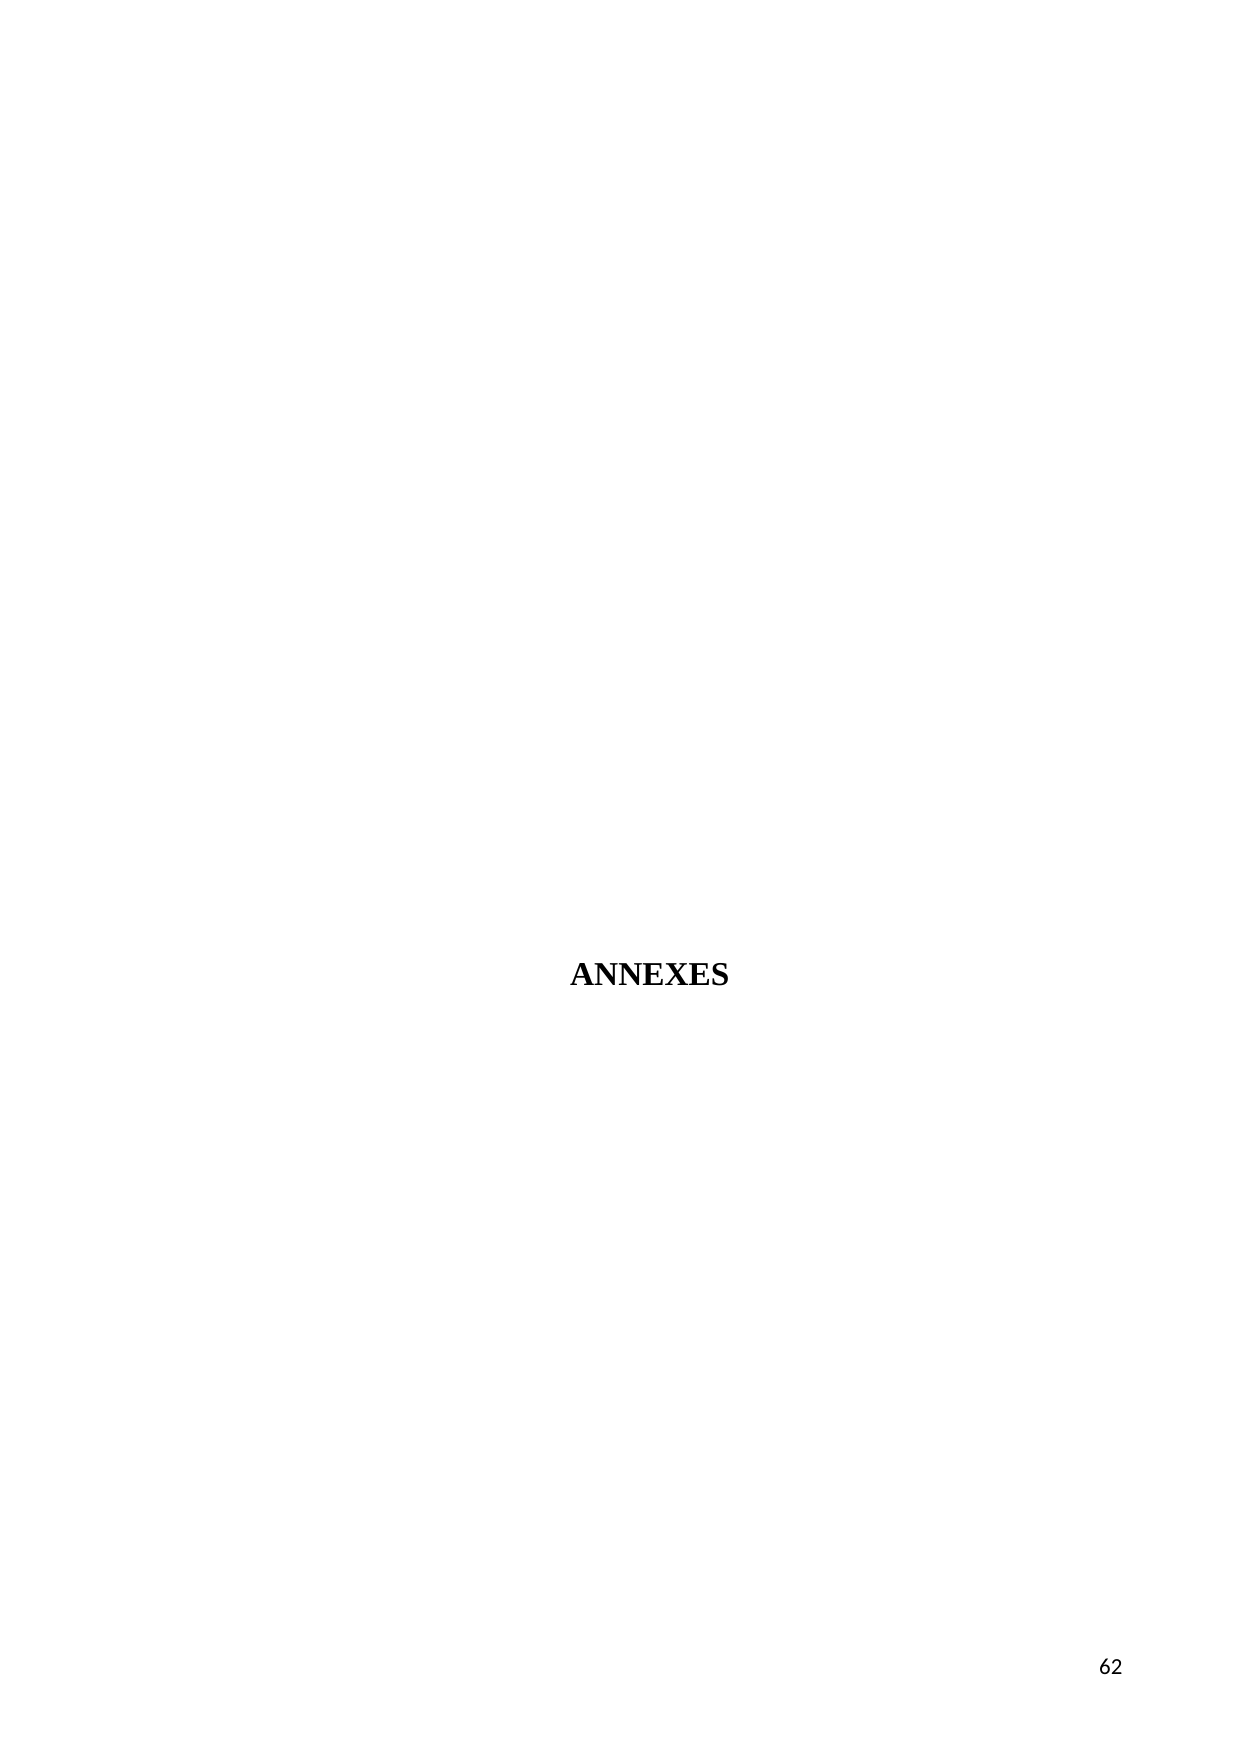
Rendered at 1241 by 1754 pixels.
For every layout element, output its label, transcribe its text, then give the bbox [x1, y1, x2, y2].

subtitle ANNEXES [177, 954, 1122, 993]
